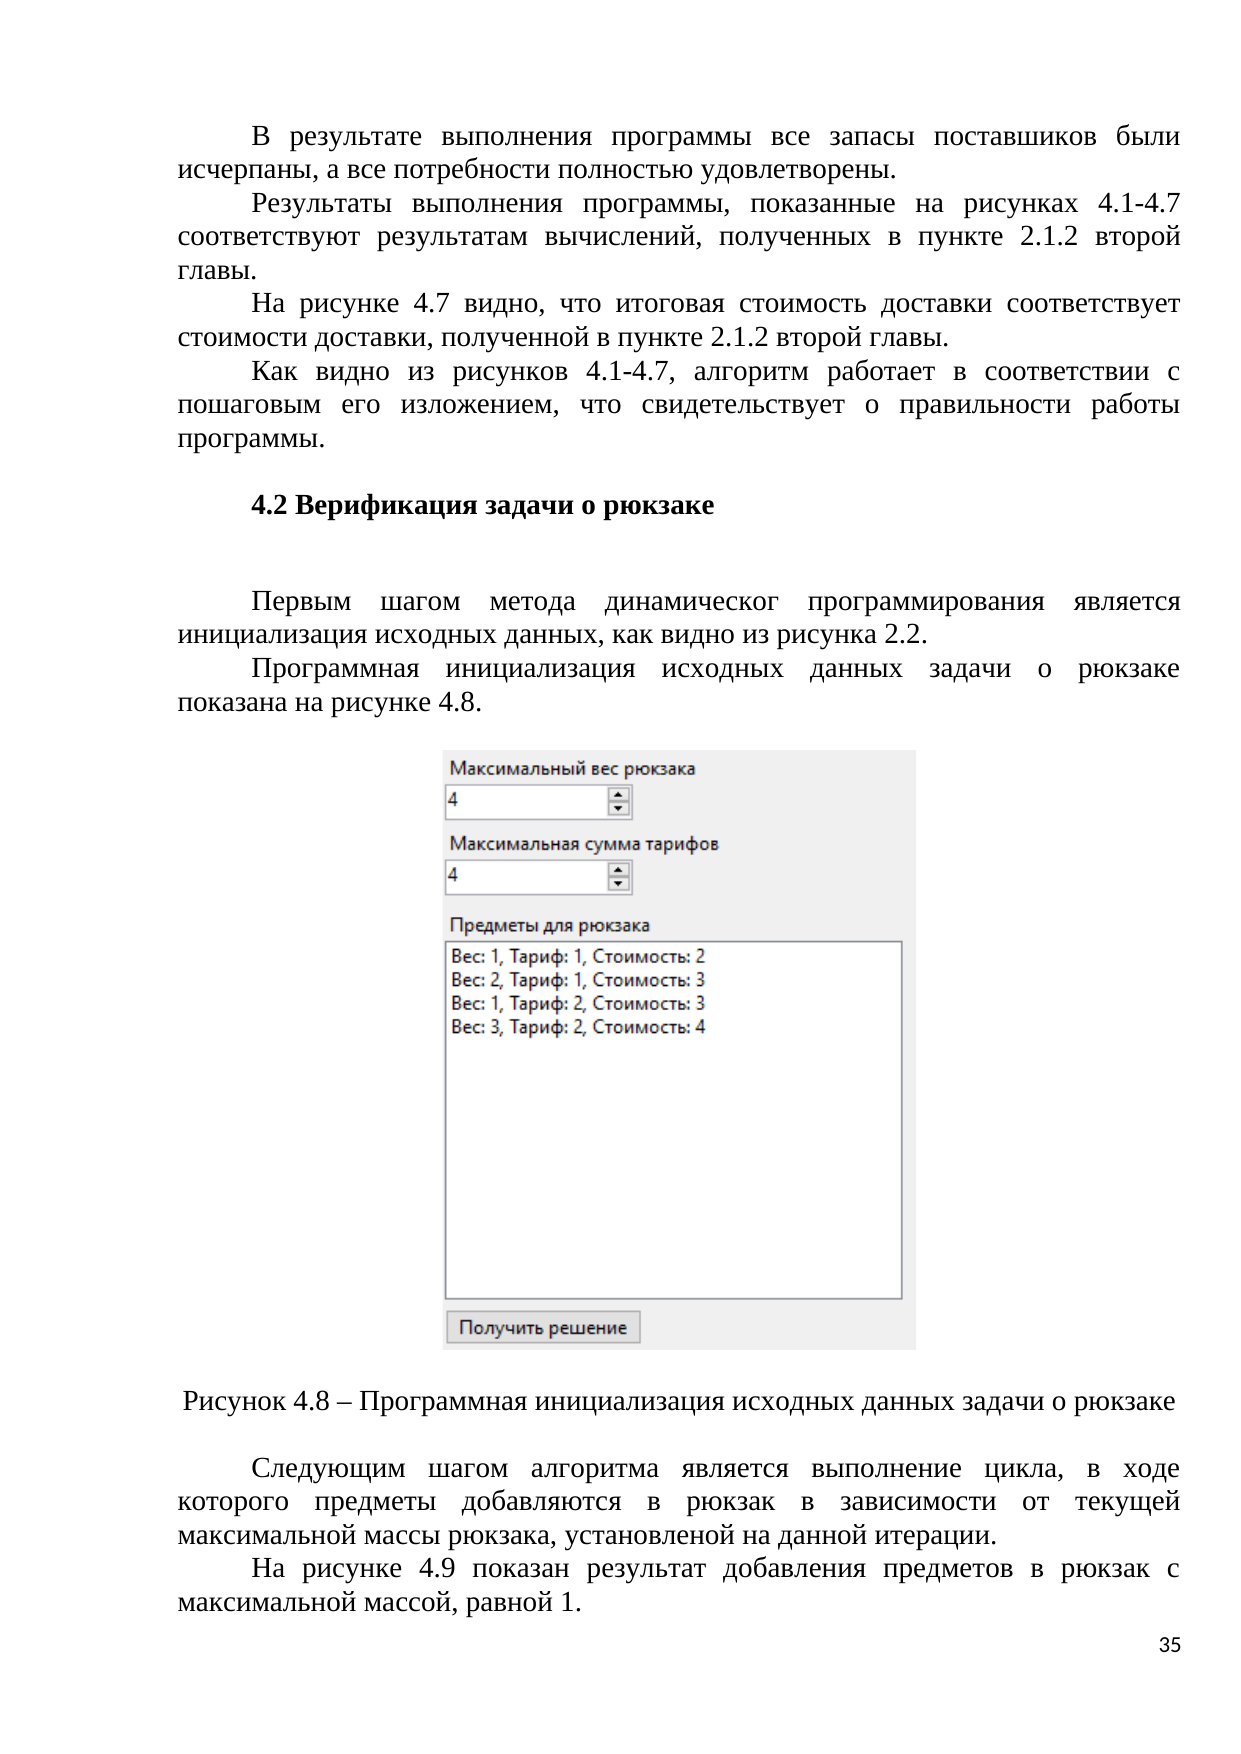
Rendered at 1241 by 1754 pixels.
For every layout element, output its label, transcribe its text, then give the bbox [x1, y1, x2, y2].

text Рисунок 4.8 – Программная инициализация исходных данных задачи о рюкзаке [177, 1383, 1181, 1416]
text Следующим шагом алгоритма является выполнение цикла, в ходе которого предметы добавляются в рюкзак в зависимости от текущей максимальной массы рюкзака, установленой на данной итерации. [177, 1450, 1181, 1551]
text Программная инициализация исходных данных задачи о рюкзаке показана на рисунке 4.8. [177, 650, 1181, 717]
text Первым шагом метода динамическог программирования является инициализация исходных данных, как видно из рисунка 2.2. [177, 583, 1181, 650]
picture [442, 750, 917, 1350]
text На рисунке 4.9 показан результат добавления предметов в рюкзак с максимальной массой, равной 1. [177, 1551, 1181, 1618]
text В результате выполнения программы все запасы поставшиков были исчерпаны, а все потребности полностью удовлетворены. [177, 118, 1181, 185]
text Результаты выполнения программы, показанные на рисунках 4.1-4.7 соответствуют результатам вычислений, полученных в пункте 2.1.2 второй главы. [177, 185, 1181, 286]
subtitle 4.2 Верификация задачи о рюкзаке [177, 487, 1181, 520]
text На рисунке 4.7 видно, что итоговая стоимость доставки соответствует стоимости доставки, полученной в пункте 2.1.2 второй главы. [177, 286, 1181, 353]
text Как видно из рисунков 4.1-4.7, алгоритм работает в соответствии с пошаговым его изложением, что свидетельствует о правильности работы программы. [177, 353, 1181, 453]
